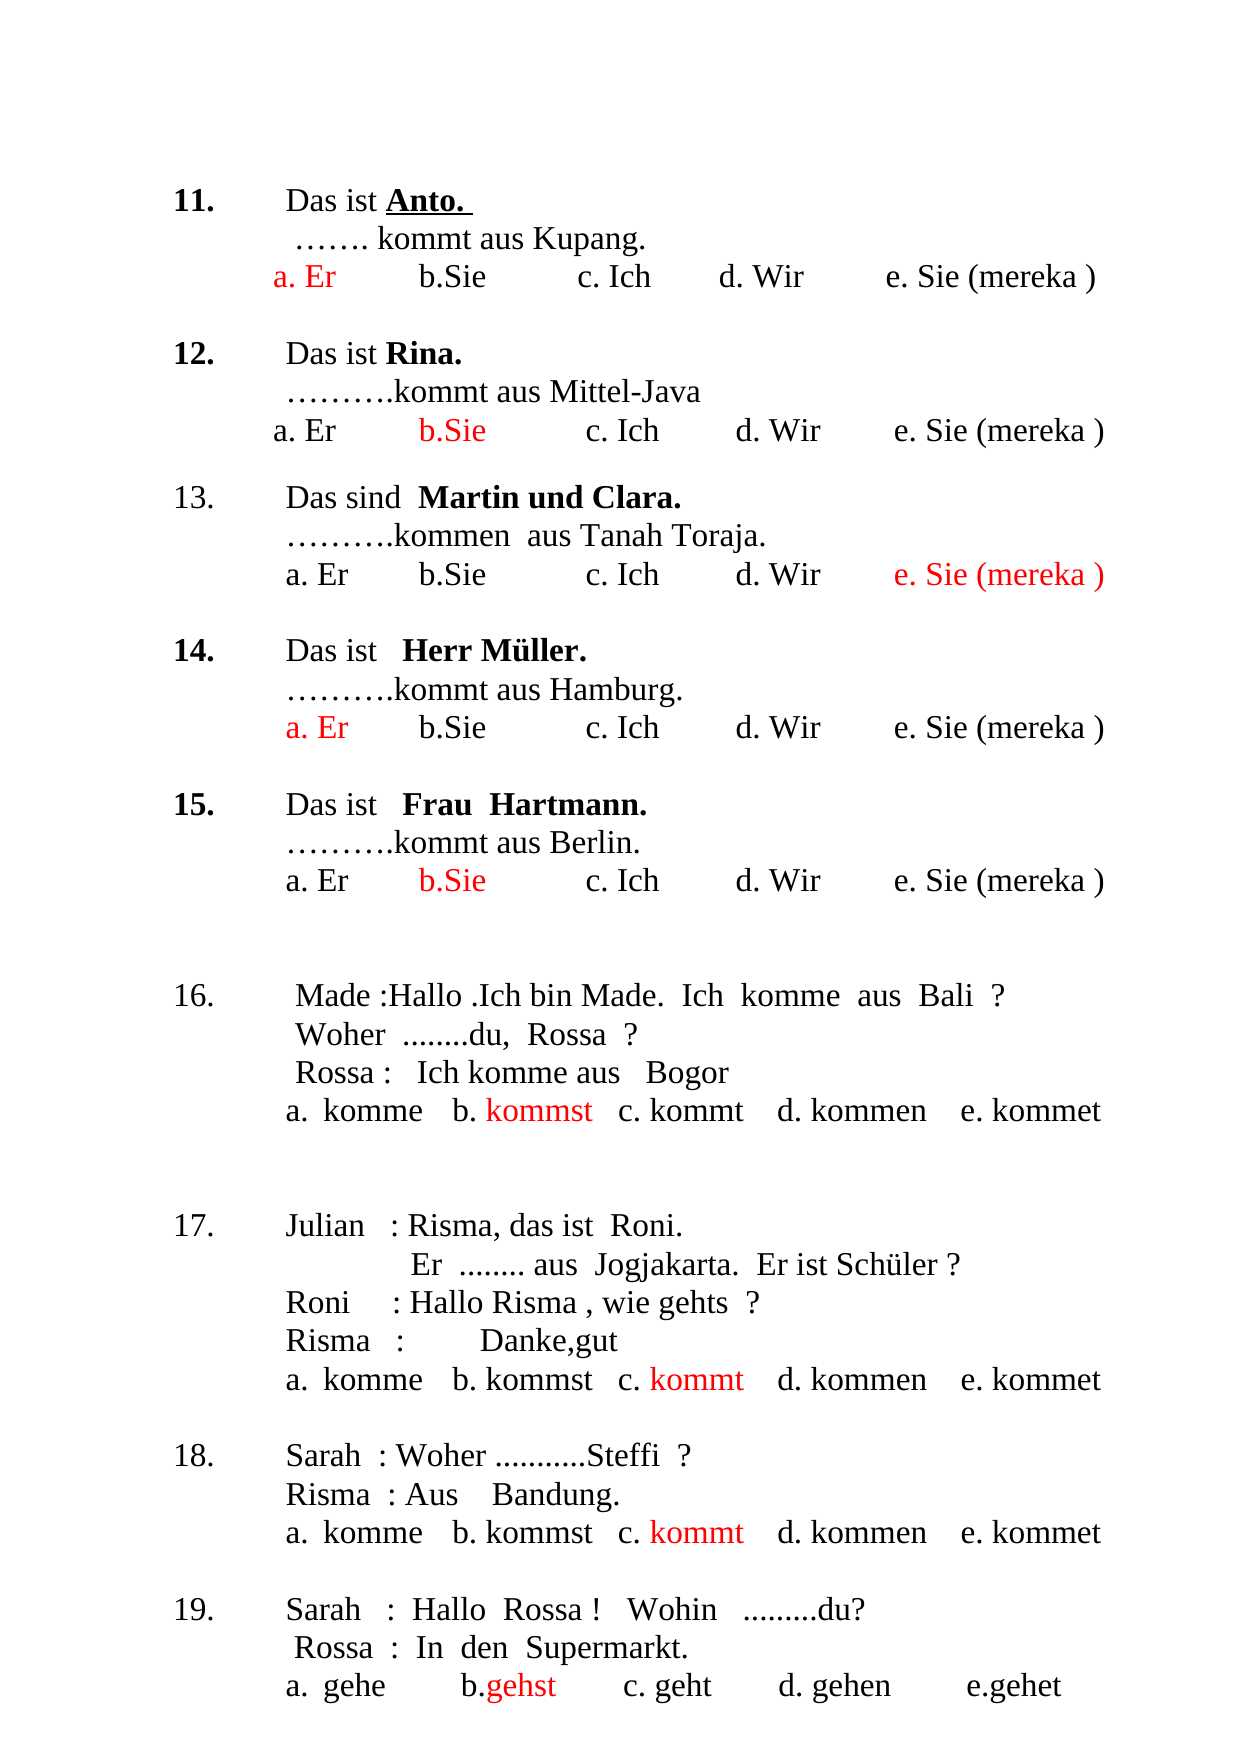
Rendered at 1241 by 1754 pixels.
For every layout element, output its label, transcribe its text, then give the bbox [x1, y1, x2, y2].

list Das ist Herr Müller. [173, 630, 1126, 669]
list a. Er b.Sie c. Ich d. Wir e. Sie (mereka ) [248, 410, 1126, 448]
list Sarah : Hallo Rossa ! Wohin .........du? Rossa : In den Supermarkt. [173, 1589, 1126, 1665]
list Das ist Rina. [173, 333, 1126, 372]
list Julian : Risma, das ist Roni. [173, 1205, 1126, 1244]
list Das ist Anto. [173, 180, 1126, 218]
list ……. kommt aus Kupang. [210, 218, 1126, 257]
list ……….kommen aus Tanah Toraja. [210, 515, 1126, 554]
list Sarah : Woher ...........Steffi ? [173, 1435, 1126, 1474]
text a. Er b.Sie c. Ich d. Wir e. Sie (mereka ) [210, 860, 1126, 899]
list Risma : Aus Bandung. [210, 1474, 1126, 1512]
list ……….kommt aus Hamburg. [285, 669, 1126, 707]
list ……….kommt aus Mittel-Java [210, 372, 1126, 410]
list Risma : Danke,gut [285, 1320, 1126, 1359]
list Made :Hallo .Ich bin Made. Ich komme aus Bali ? Woher ........du, Rossa ? Rossa : Ich komme aus Bogor [173, 975, 1126, 1090]
list a. Er b.Sie c. Ich d. Wir e. Sie (mereka ) [248, 257, 1126, 295]
text a. Er b.Sie c. Ich d. Wir e. Sie (mereka ) [210, 707, 1126, 745]
list a. Er b.Sie c. Ich d. Wir e. Sie (mereka ) [210, 554, 1126, 592]
list gehe b.gehst c. geht d. gehen e.gehet [285, 1665, 1126, 1704]
list Das sind Martin und Clara. [173, 477, 1126, 515]
list Das ist Frau Hartmann. [173, 784, 1126, 822]
list komme b. kommst c. kommt d. kommen e. kommet [285, 1090, 1126, 1129]
list Er ........ aus Jogjakarta. Er ist Schüler ? Roni : Hallo Risma , wie gehts ? [285, 1244, 1126, 1320]
list komme b. kommst c. kommt d. kommen e. kommet [285, 1359, 1126, 1397]
list komme b. kommst c. kommt d. kommen e. kommet [285, 1512, 1126, 1550]
text ……….kommt aus Berlin. [135, 822, 1126, 860]
